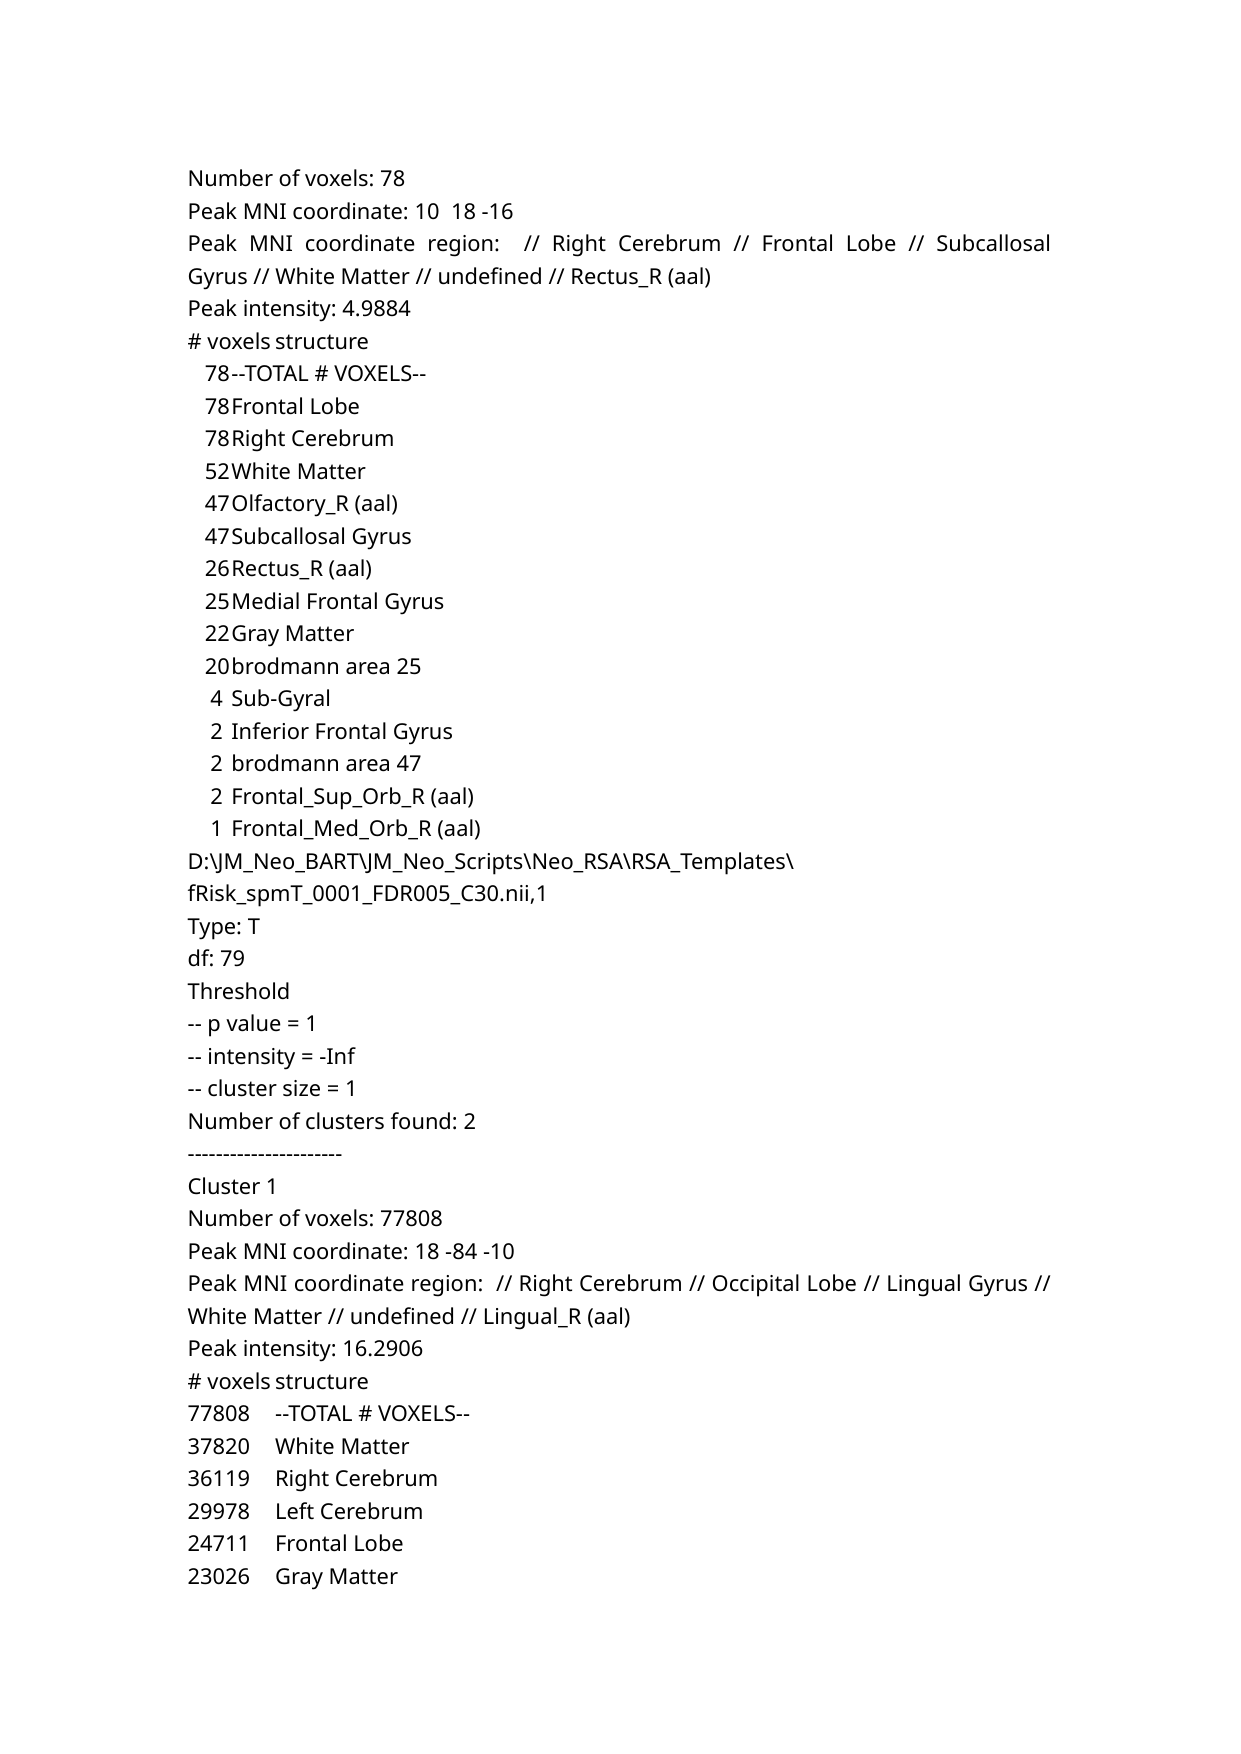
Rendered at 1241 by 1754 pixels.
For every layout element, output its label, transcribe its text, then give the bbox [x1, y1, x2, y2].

text 25 Medial Frontal Gyrus [187, 584, 1053, 617]
text # voxels structure [187, 1364, 1053, 1397]
text -- intensity = -Inf [187, 1039, 1053, 1072]
text D:\JM_Neo_BART\JM_Neo_Scripts\Neo_RSA\RSA_Templates\fRisk_spmT_0001_FDR005_C30.nii,1 [187, 844, 1053, 909]
text 2 Frontal_Sup_Orb_R (aal) [187, 779, 1053, 812]
text 22 Gray Matter [187, 617, 1053, 649]
text Peak MNI coordinate region: // Right Cerebrum // Occipital Lobe // Lingual Gyrus // White Matter // undefined // Lingual_R (aal) [187, 1267, 1053, 1332]
text Number of voxels: 77808 [187, 1202, 1053, 1234]
text 36119 Right Cerebrum [187, 1462, 1053, 1494]
text Peak intensity: 4.9884 [187, 292, 1053, 324]
text 78 Right Cerebrum [187, 422, 1053, 454]
text ---------------------- [187, 1137, 1053, 1169]
text Number of clusters found: 2 [187, 1104, 1053, 1137]
text 26 Rectus_R (aal) [187, 552, 1053, 584]
text 29978 Left Cerebrum [187, 1494, 1053, 1527]
text 2 Inferior Frontal Gyrus [187, 714, 1053, 747]
text Number of voxels: 78 [187, 162, 1053, 194]
text 20 brodmann area 25 [187, 649, 1053, 682]
text Peak MNI coordinate: 10 18 -16 [187, 194, 1053, 227]
text Peak MNI coordinate region: // Right Cerebrum // Frontal Lobe // Subcallosal Gyrus // White Matter // undefined // Rectus_R (aal) [187, 227, 1053, 292]
text 52 White Matter [187, 454, 1053, 487]
text Threshold [187, 974, 1053, 1007]
text 47 Subcallosal Gyrus [187, 519, 1053, 552]
text # voxels structure [187, 324, 1053, 357]
text 1 Frontal_Med_Orb_R (aal) [187, 812, 1053, 844]
text 2 brodmann area 47 [187, 747, 1053, 779]
text Peak intensity: 16.2906 [187, 1332, 1053, 1364]
text -- p value = 1 [187, 1007, 1053, 1039]
text 23026 Gray Matter [187, 1559, 1053, 1592]
text 47 Olfactory_R (aal) [187, 487, 1053, 519]
text Cluster 1 [187, 1169, 1053, 1202]
text -- cluster size = 1 [187, 1072, 1053, 1104]
text 78 --TOTAL # VOXELS-- [187, 357, 1053, 389]
text 37820 White Matter [187, 1429, 1053, 1462]
text Type: T [187, 909, 1053, 942]
text 77808 --TOTAL # VOXELS-- [187, 1397, 1053, 1429]
text df: 79 [187, 942, 1053, 974]
text 78 Frontal Lobe [187, 389, 1053, 422]
text Peak MNI coordinate: 18 -84 -10 [187, 1234, 1053, 1267]
text 4 Sub-Gyral [187, 682, 1053, 714]
text 24711 Frontal Lobe [187, 1527, 1053, 1559]
